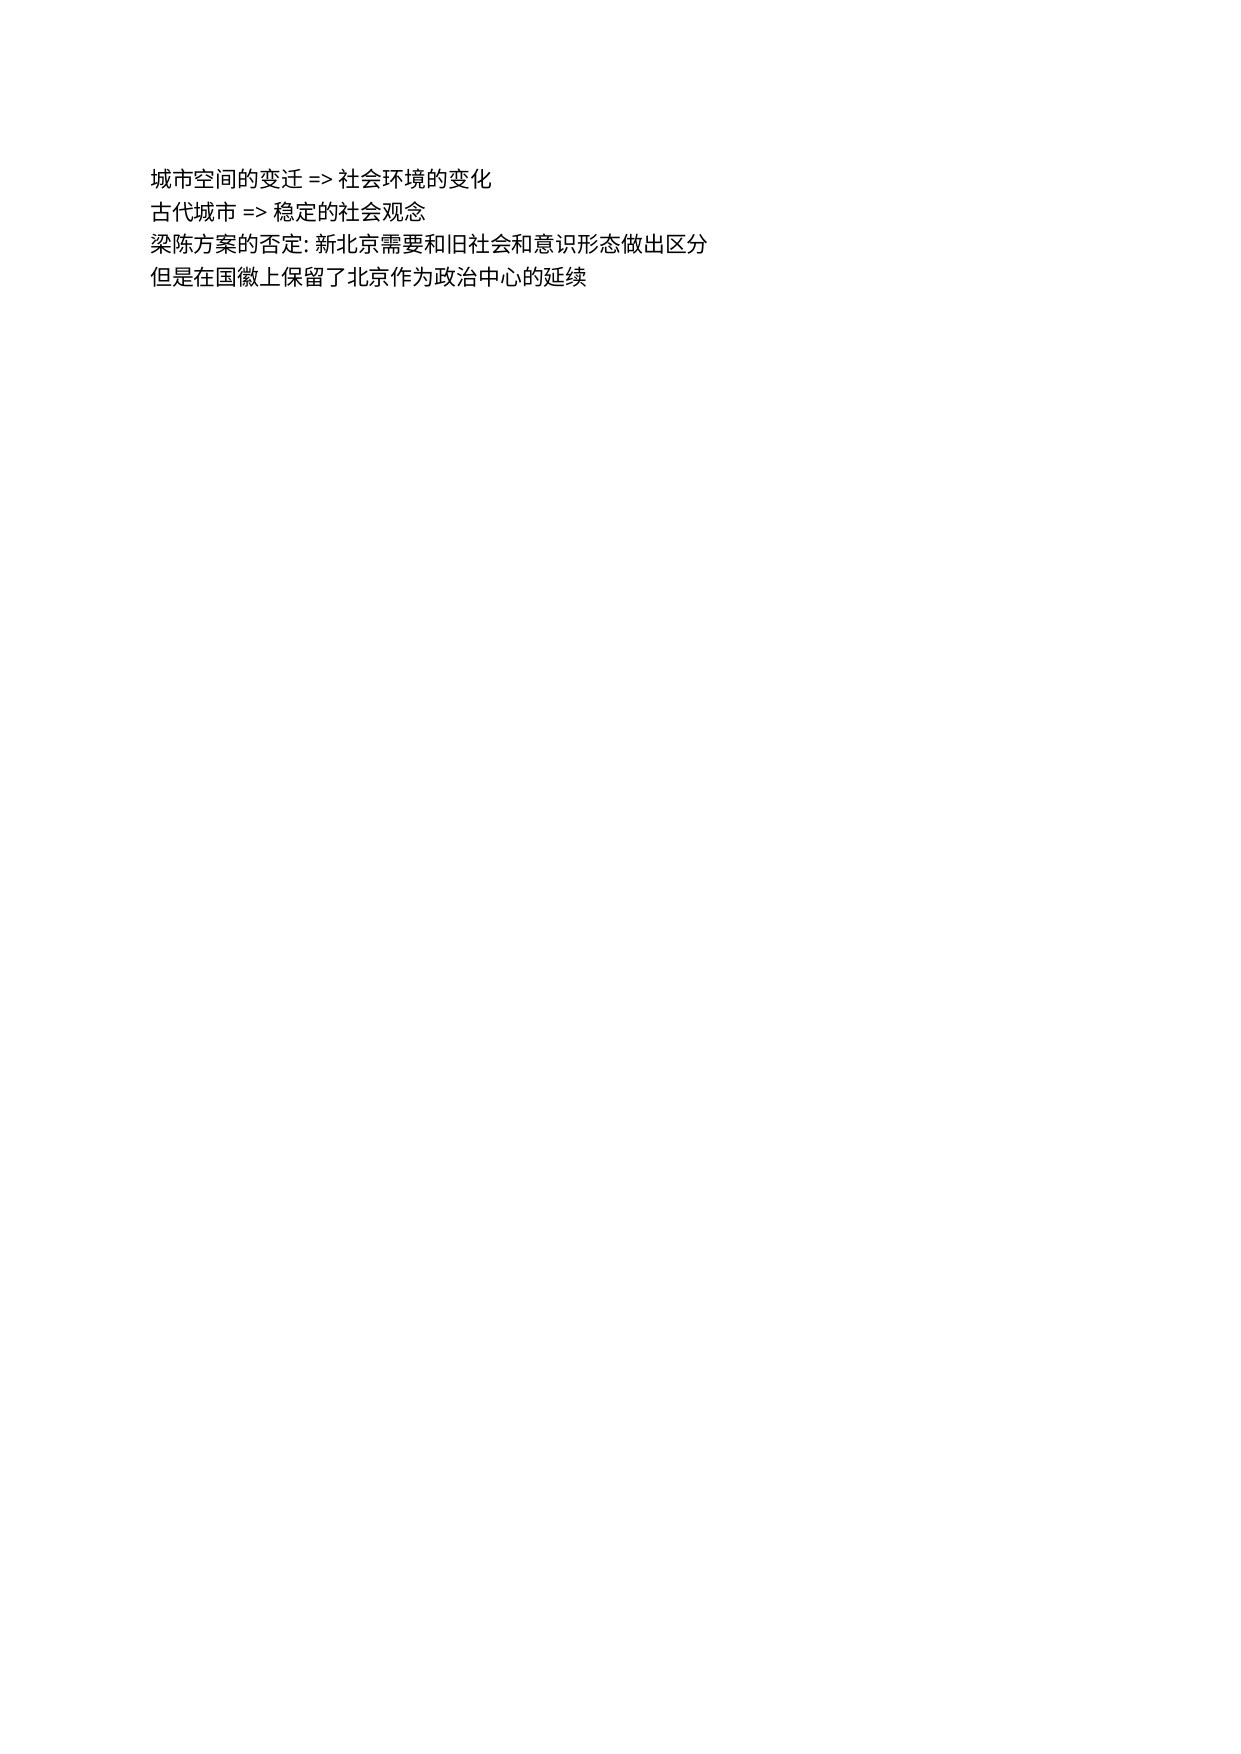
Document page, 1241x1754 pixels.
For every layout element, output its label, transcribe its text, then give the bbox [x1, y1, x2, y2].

text 梁陈方案的否定: 新北京需要和旧社会和意识形态做出区分 [150, 227, 1090, 259]
text 城市空间的变迁 => 社会环境的变化 [150, 162, 1090, 194]
text 古代城市 => 稳定的社会观念 [150, 194, 1090, 227]
text 但是在国徽上保留了北京作为政治中心的延续 [150, 259, 1090, 292]
